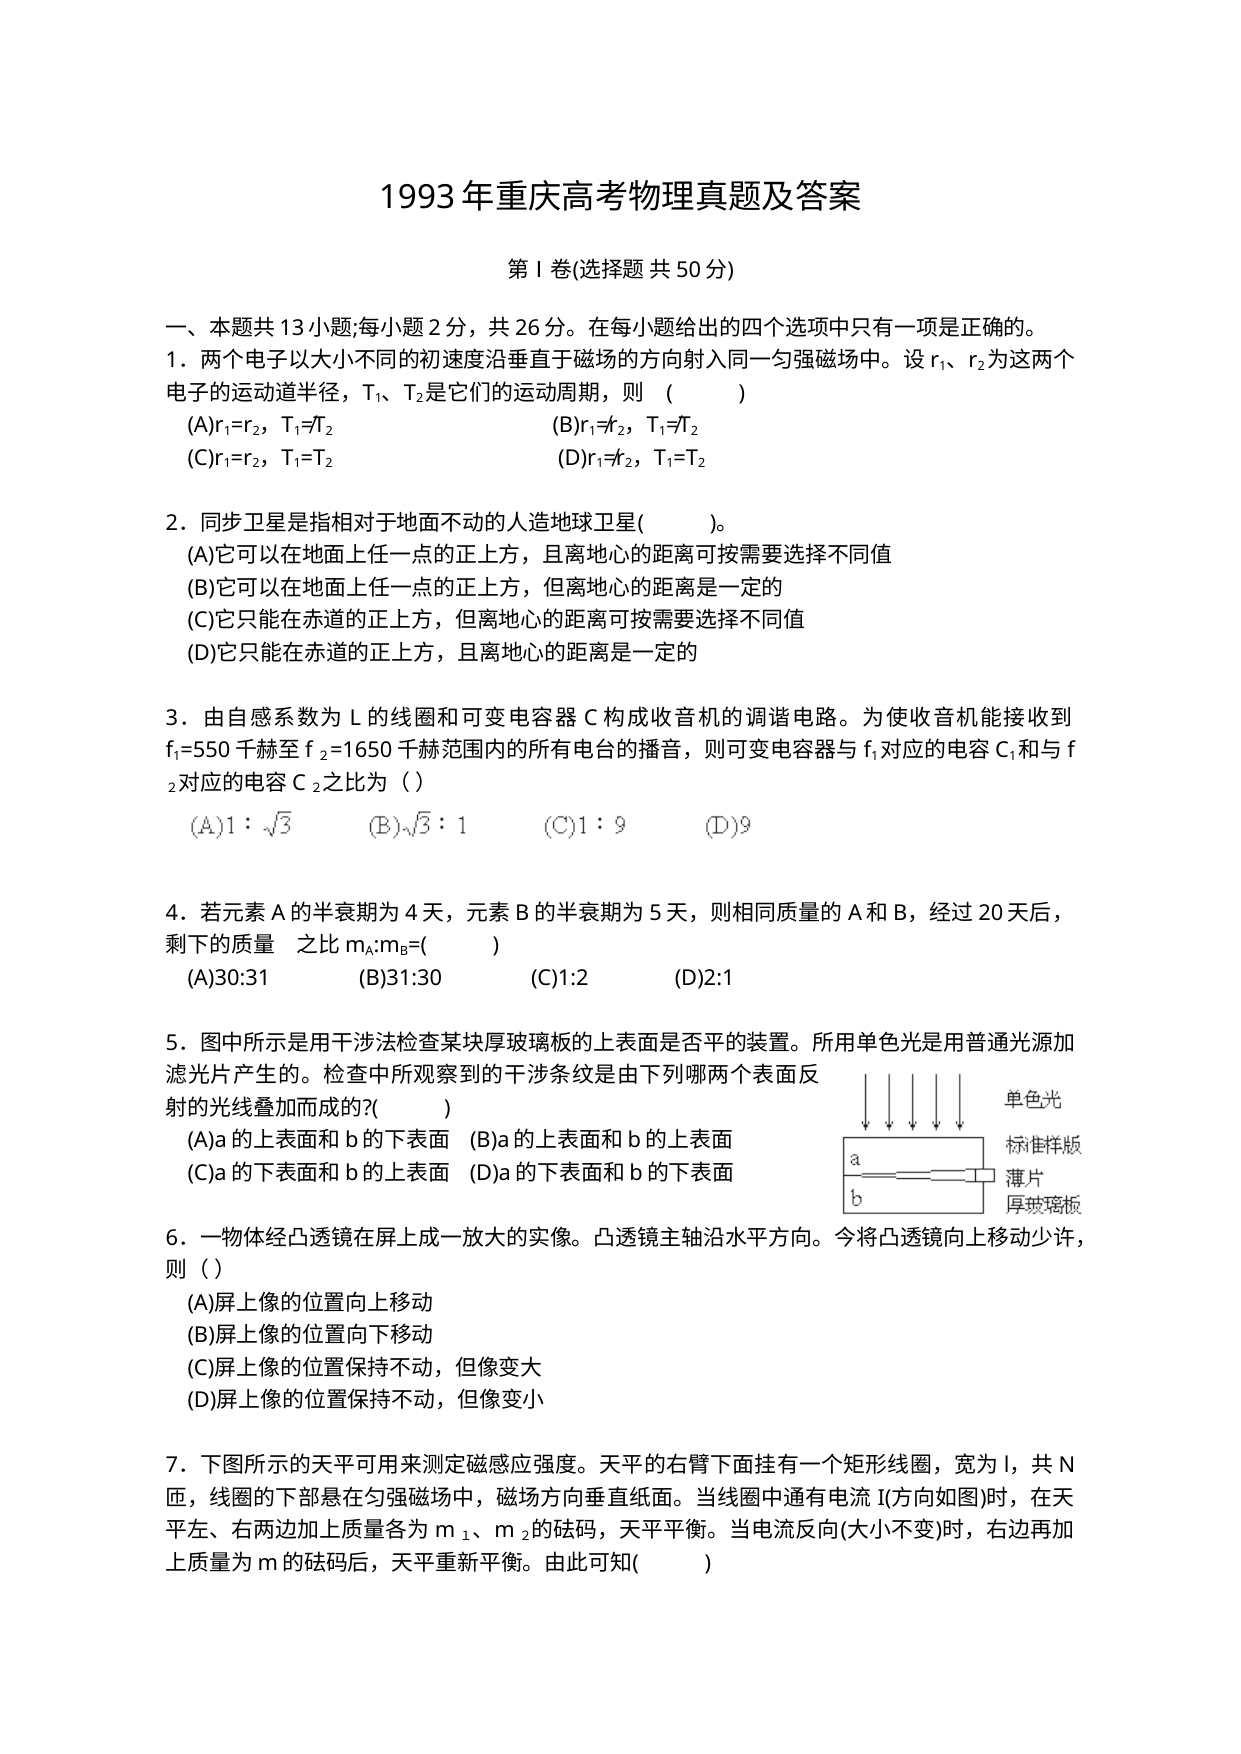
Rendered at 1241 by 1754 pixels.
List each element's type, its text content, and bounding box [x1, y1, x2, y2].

picture [187, 810, 755, 842]
text 第Ⅰ卷(选择题 共50分) [165, 252, 1075, 284]
text 1993年重庆高考物理真题及答案 [165, 162, 1075, 227]
picture [840, 1072, 1088, 1219]
